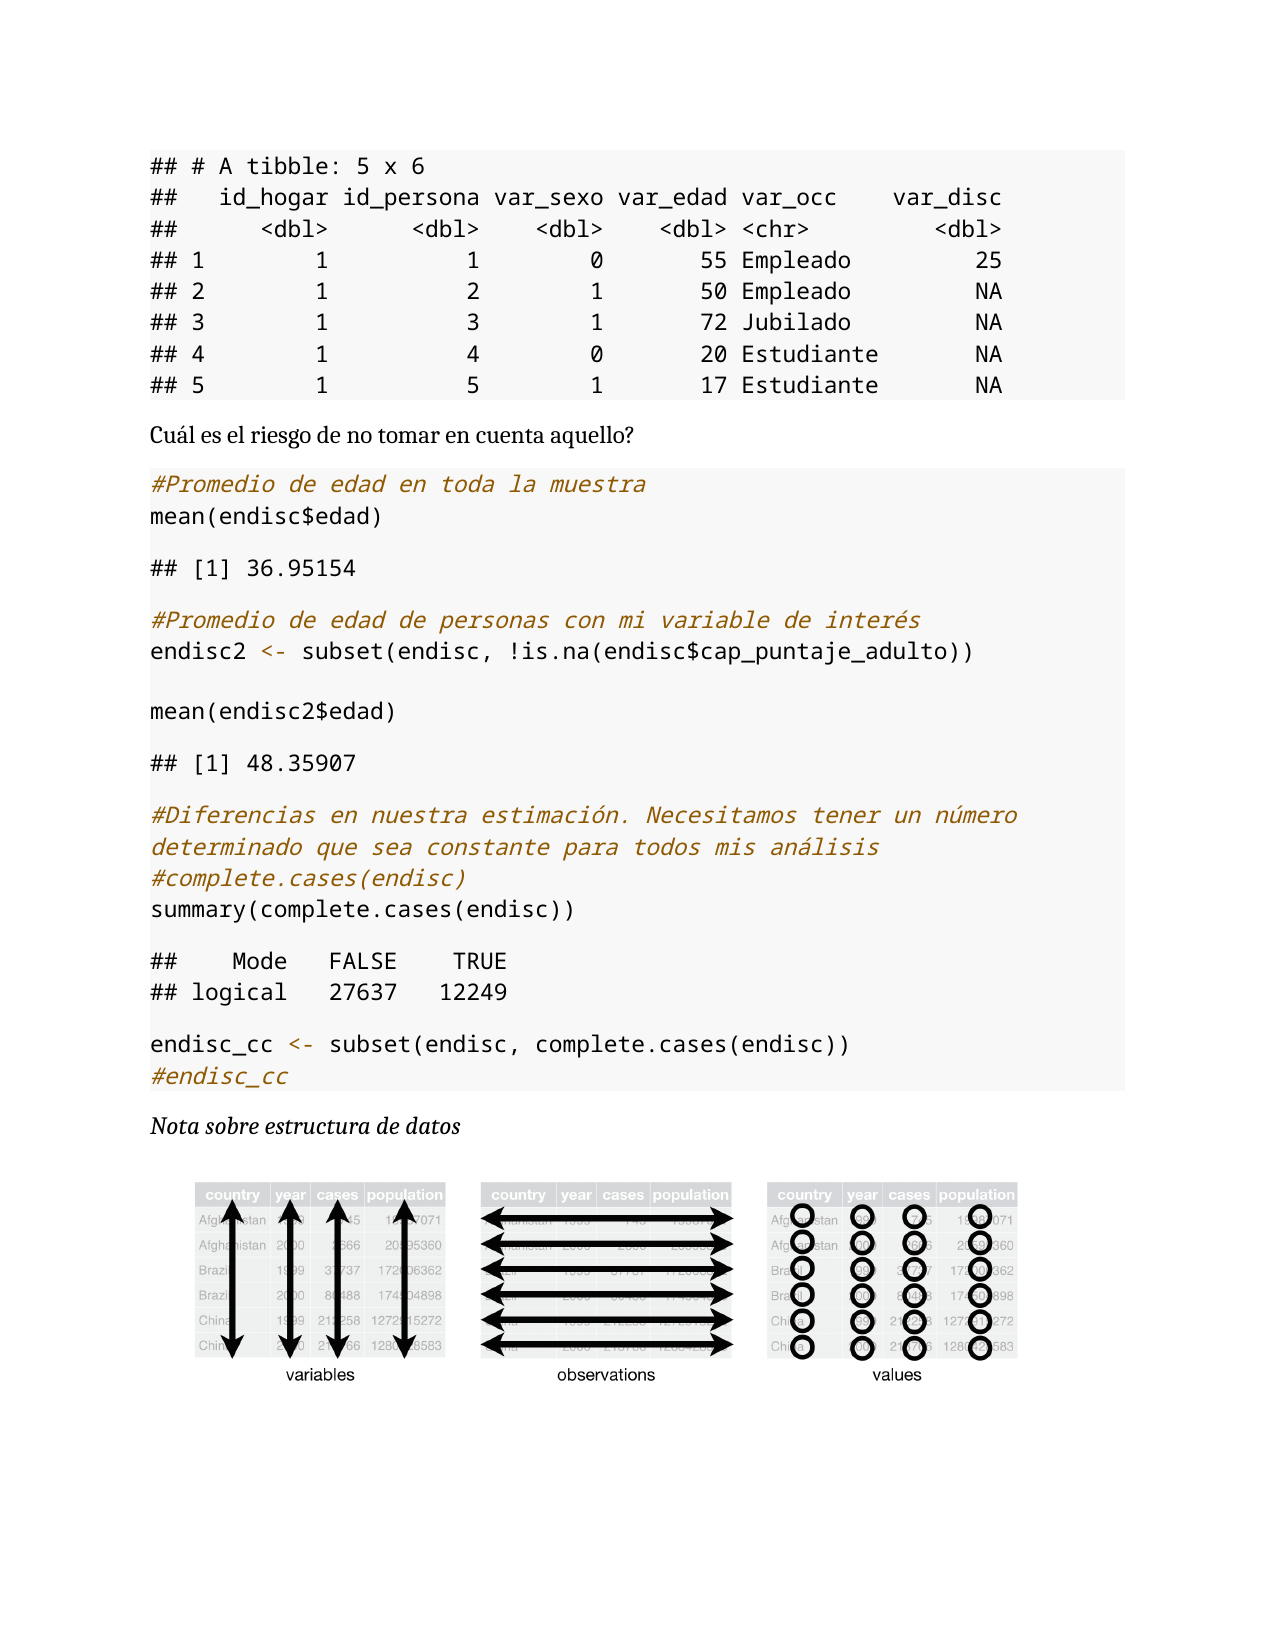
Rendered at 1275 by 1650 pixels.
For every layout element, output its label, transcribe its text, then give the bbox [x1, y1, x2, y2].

text ## Mode FALSE TRUE ## logical 27637 12249 [150, 945, 1125, 1007]
text endisc_cc <- subset(endisc, complete.cases(endisc)) #endisc_cc [150, 1028, 1125, 1091]
picture [168, 1140, 1044, 1414]
text #Promedio de edad en toda la muestra mean(endisc$edad) [150, 468, 1125, 531]
text ## [1] 48.35907 [150, 747, 1125, 778]
text #Promedio de edad de personas con mi variable de interés endisc2 <- subset(endisc, !is.na(endisc$cap_puntaje_adulto)) mean(endisc2$edad) [150, 604, 1125, 726]
text #Diferencias en nuestra estimación. Necesitamos tener un número determinado que sea constante para todos mis análisis #complete.cases(endisc) summary(complete.cases(endisc)) [466, 799, 1125, 924]
text ## # A tibble: 5 x 6 ## id_hogar id_persona var_sexo var_edad var_occ var_disc ## <dbl> <dbl> <dbl> <dbl> <chr> <dbl> ## 1 1 1 0 55 Empleado 25 ## 2 1 2 1 50 Empleado NA ## 3 1 3 1 72 Jubilado NA ## 4 1 4 0 20 Estudiante NA ## 5 1 5 1 17 Estudiante NA [150, 150, 1125, 400]
text Cuál es el riesgo de no tomar en cuenta aquello? [150, 421, 1125, 449]
text ## [1] 36.95154 [150, 552, 1125, 583]
